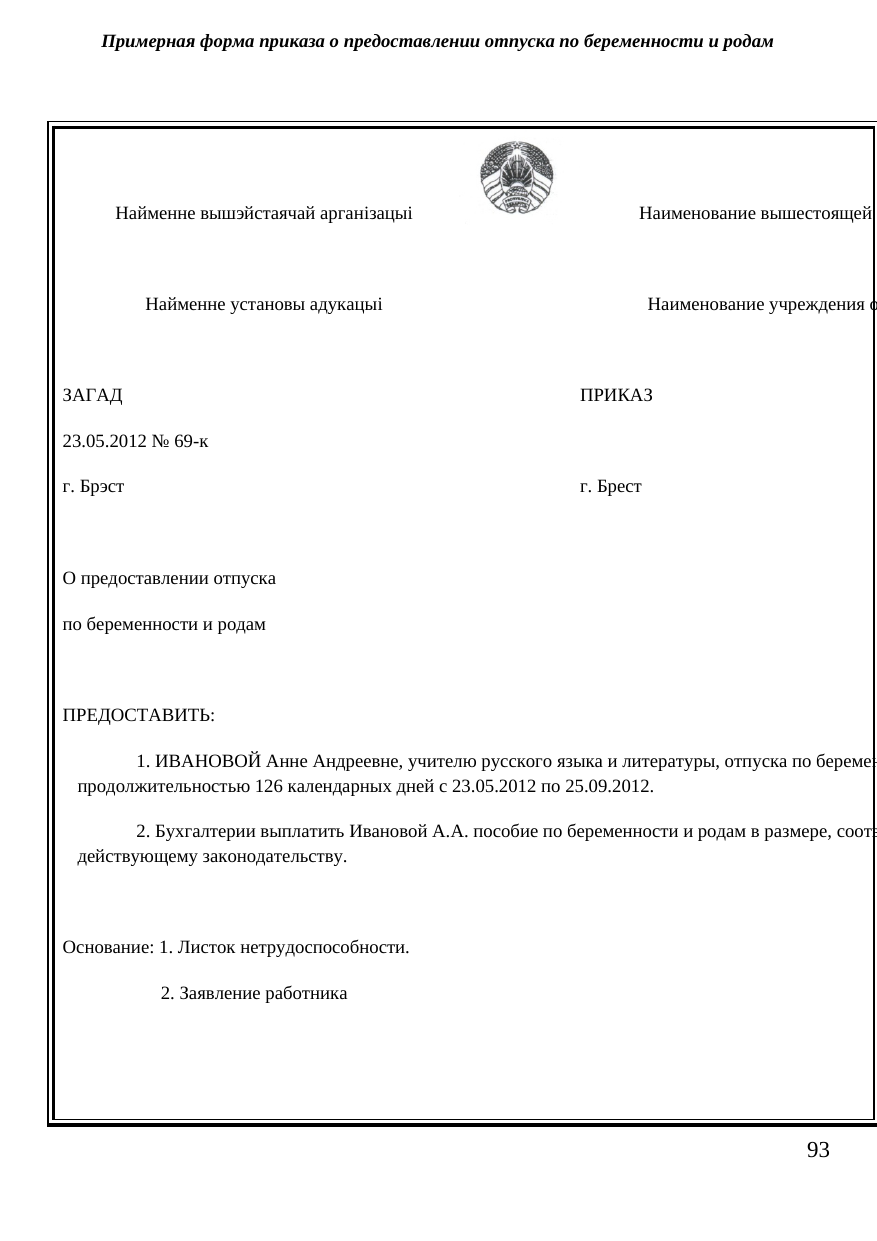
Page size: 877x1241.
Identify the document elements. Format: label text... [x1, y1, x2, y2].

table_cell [55, 522, 873, 1119]
table_cell Найменне вышэйстаячай арганiзацыi Найменне установы адукацыi ЗАГАД 23.05.2012 № 69-к г. Брэст [55, 202, 476, 522]
table_header [51, 122, 476, 202]
table_cell [476, 202, 568, 522]
table_header [476, 122, 568, 126]
table_cell Наименование вышестоящей организации Наименование учреждения образования ПРИКАЗ г. Брест [569, 202, 873, 522]
table_header [569, 122, 877, 202]
text Примерная форма приказа о предоставлении отпуска по беременности и родам [47, 29, 830, 51]
table_header [476, 129, 568, 202]
